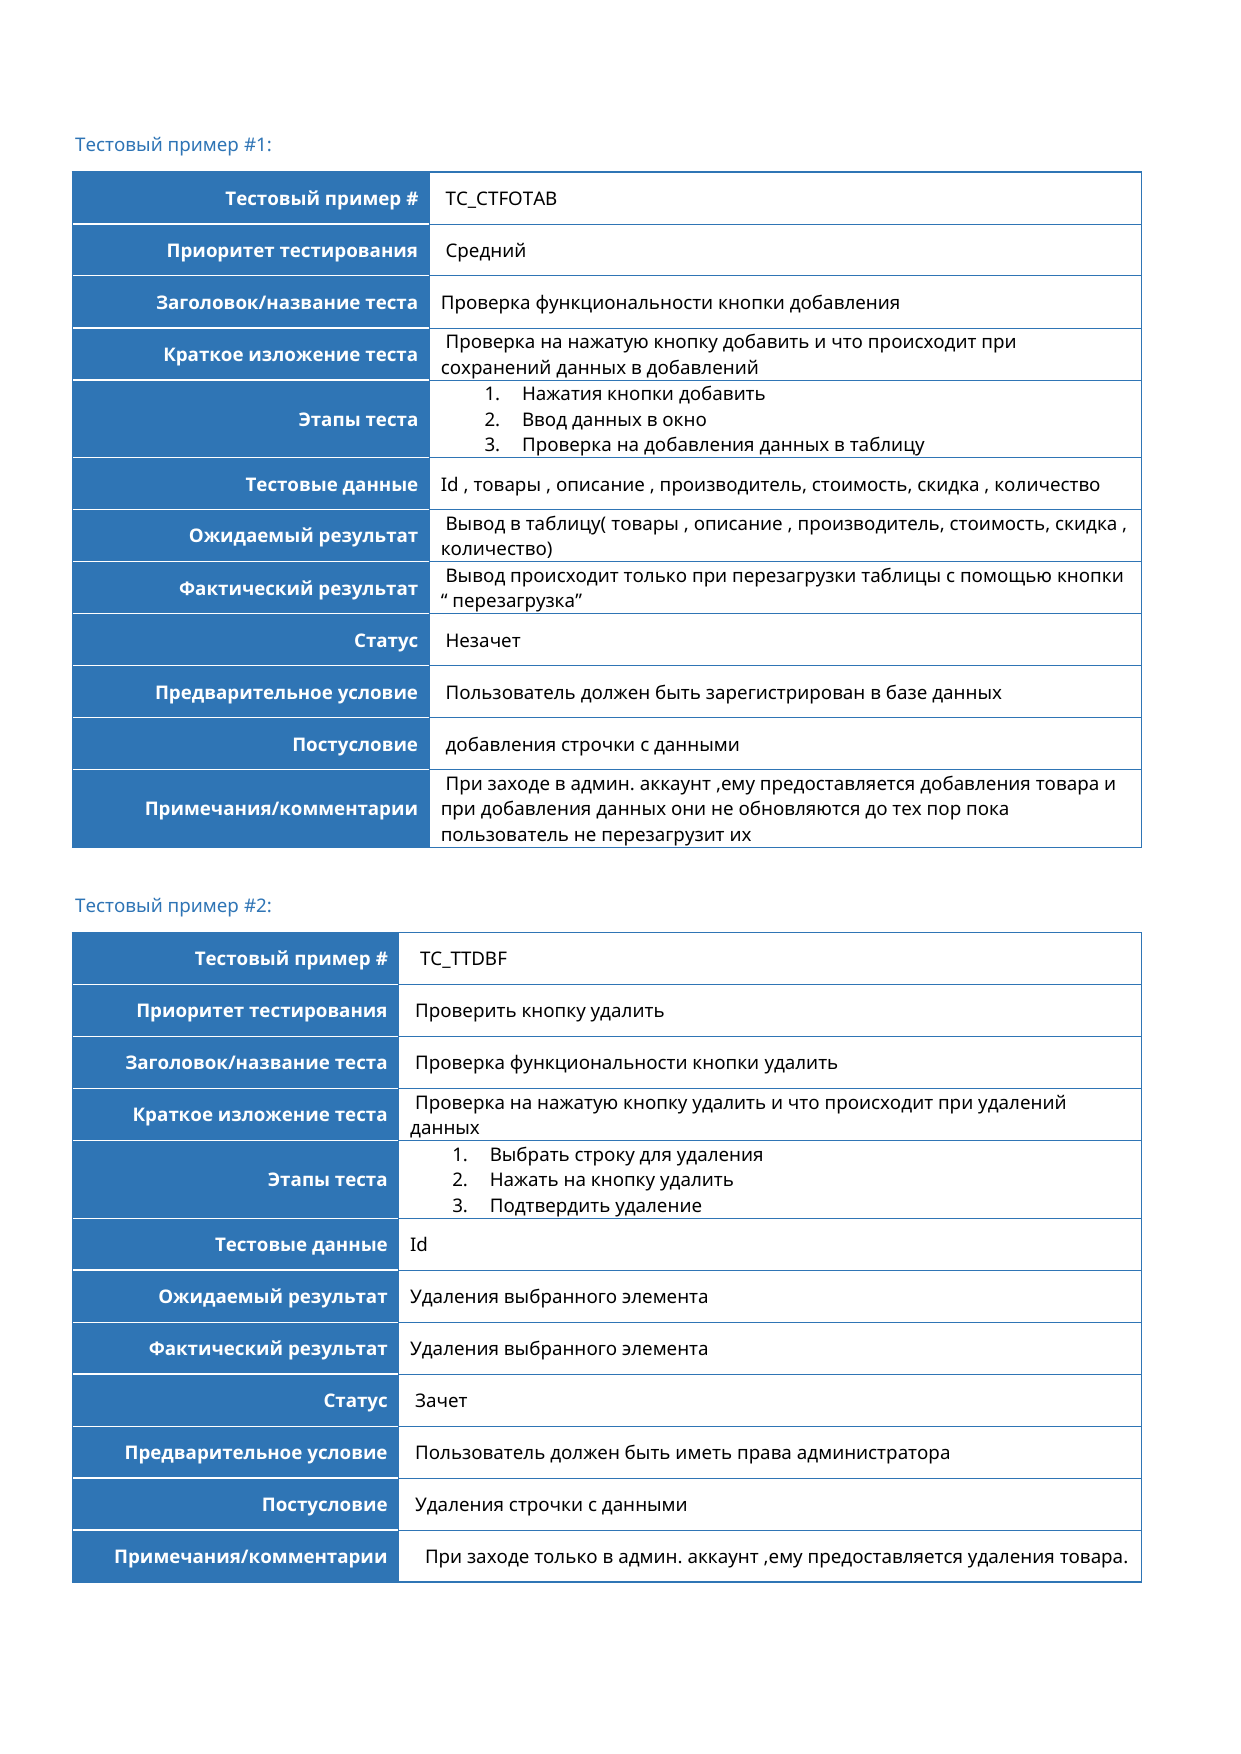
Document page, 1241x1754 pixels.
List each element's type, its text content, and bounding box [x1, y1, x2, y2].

subtitle Тестовый пример #1: [75, 131, 1165, 157]
table_cell Статус [73, 614, 429, 665]
table_cell Пользователь должен быть зарегистрирован в базе данных [430, 666, 1141, 717]
table_cell Предварительное условие [73, 1427, 398, 1477]
table_cell Примечания/комментарии [73, 1531, 398, 1581]
table_header TC_CTFOTAB [430, 173, 1141, 223]
table_cell Удаления строчки с данными [399, 1479, 1141, 1529]
table_cell Проверка на нажатую кнопку добавить и что происходит при сохранений данных в добавлений [430, 329, 1141, 379]
table_cell Нажатия кнопки добавить Ввод данных в окно Проверка на добавления данных в таблицу [430, 381, 1141, 457]
table_cell Удаления выбранного элемента [399, 1271, 1141, 1322]
table_cell Постусловие [73, 1479, 398, 1529]
table_cell При заходе в админ. аккаунт ,ему предоставляется добавления товара и при добавления данных они не обновляются до тех пор пока пользователь не перезагрузит их [430, 770, 1141, 847]
table_cell Удаления выбранного элемента [399, 1323, 1141, 1373]
table_cell При заходе только в админ. аккаунт ,ему предоставляется удаления товара. [399, 1531, 1141, 1581]
table_cell Тестовые данные [73, 458, 429, 509]
table_cell Приоритет тестирования [73, 225, 429, 275]
table_cell Тестовые данные [73, 1219, 398, 1269]
table_cell Ожидаемый результат [73, 1271, 398, 1322]
table_cell Этапы теста [73, 381, 429, 457]
subtitle Тестовый пример #2: [75, 892, 1165, 917]
table_cell добавления строчки с данными [430, 718, 1141, 769]
table_cell Id [399, 1219, 1141, 1269]
table_cell Пользователь должен быть иметь права администратора [399, 1427, 1141, 1477]
table_cell Статус [73, 1375, 398, 1426]
table_cell Заголовок/название теста [73, 276, 429, 327]
table_cell Выбрать строку для удаления Нажать на кнопку удалить Подтвердить удаление [399, 1141, 1141, 1218]
table_cell Краткое изложение теста [73, 329, 429, 379]
table_header Тестовый пример # [73, 173, 429, 223]
table_cell Средний [430, 225, 1141, 275]
table_cell Предварительное условие [73, 666, 429, 717]
table_cell Постусловие [73, 718, 429, 769]
table_header TC_TTDBF [399, 933, 1141, 984]
table_header Тестовый пример # [73, 933, 398, 984]
table_cell Этапы теста [73, 1141, 398, 1218]
table_cell Проверка на нажатую кнопку удалить и что происходит при удалений данных [399, 1089, 1141, 1140]
table_cell Заголовок/название теста [73, 1037, 398, 1088]
table_cell Проверка функциональности кнопки добавления [430, 276, 1141, 327]
table_cell Краткое изложение теста [73, 1089, 398, 1140]
table_cell Приоритет тестирования [73, 985, 398, 1036]
table_cell Незачет [430, 614, 1141, 665]
table_cell Id , товары , описание , производитель, стоимость, скидка , количество [430, 458, 1141, 509]
table_cell Ожидаемый результат [73, 510, 429, 561]
table_cell Фактический результат [73, 1323, 398, 1373]
table_cell Фактический результат [73, 562, 429, 613]
table_cell Проверка функциональности кнопки удалить [399, 1037, 1141, 1088]
table_cell Вывод в таблицу( товары , описание , производитель, стоимость, скидка , количество) [430, 510, 1141, 561]
table_cell Примечания/комментарии [73, 770, 429, 847]
table_cell Вывод происходит только при перезагрузки таблицы с помощью кнопки “ перезагрузка” [430, 562, 1141, 613]
table_cell Проверить кнопку удалить [399, 985, 1141, 1036]
table_cell Зачет [399, 1375, 1141, 1426]
